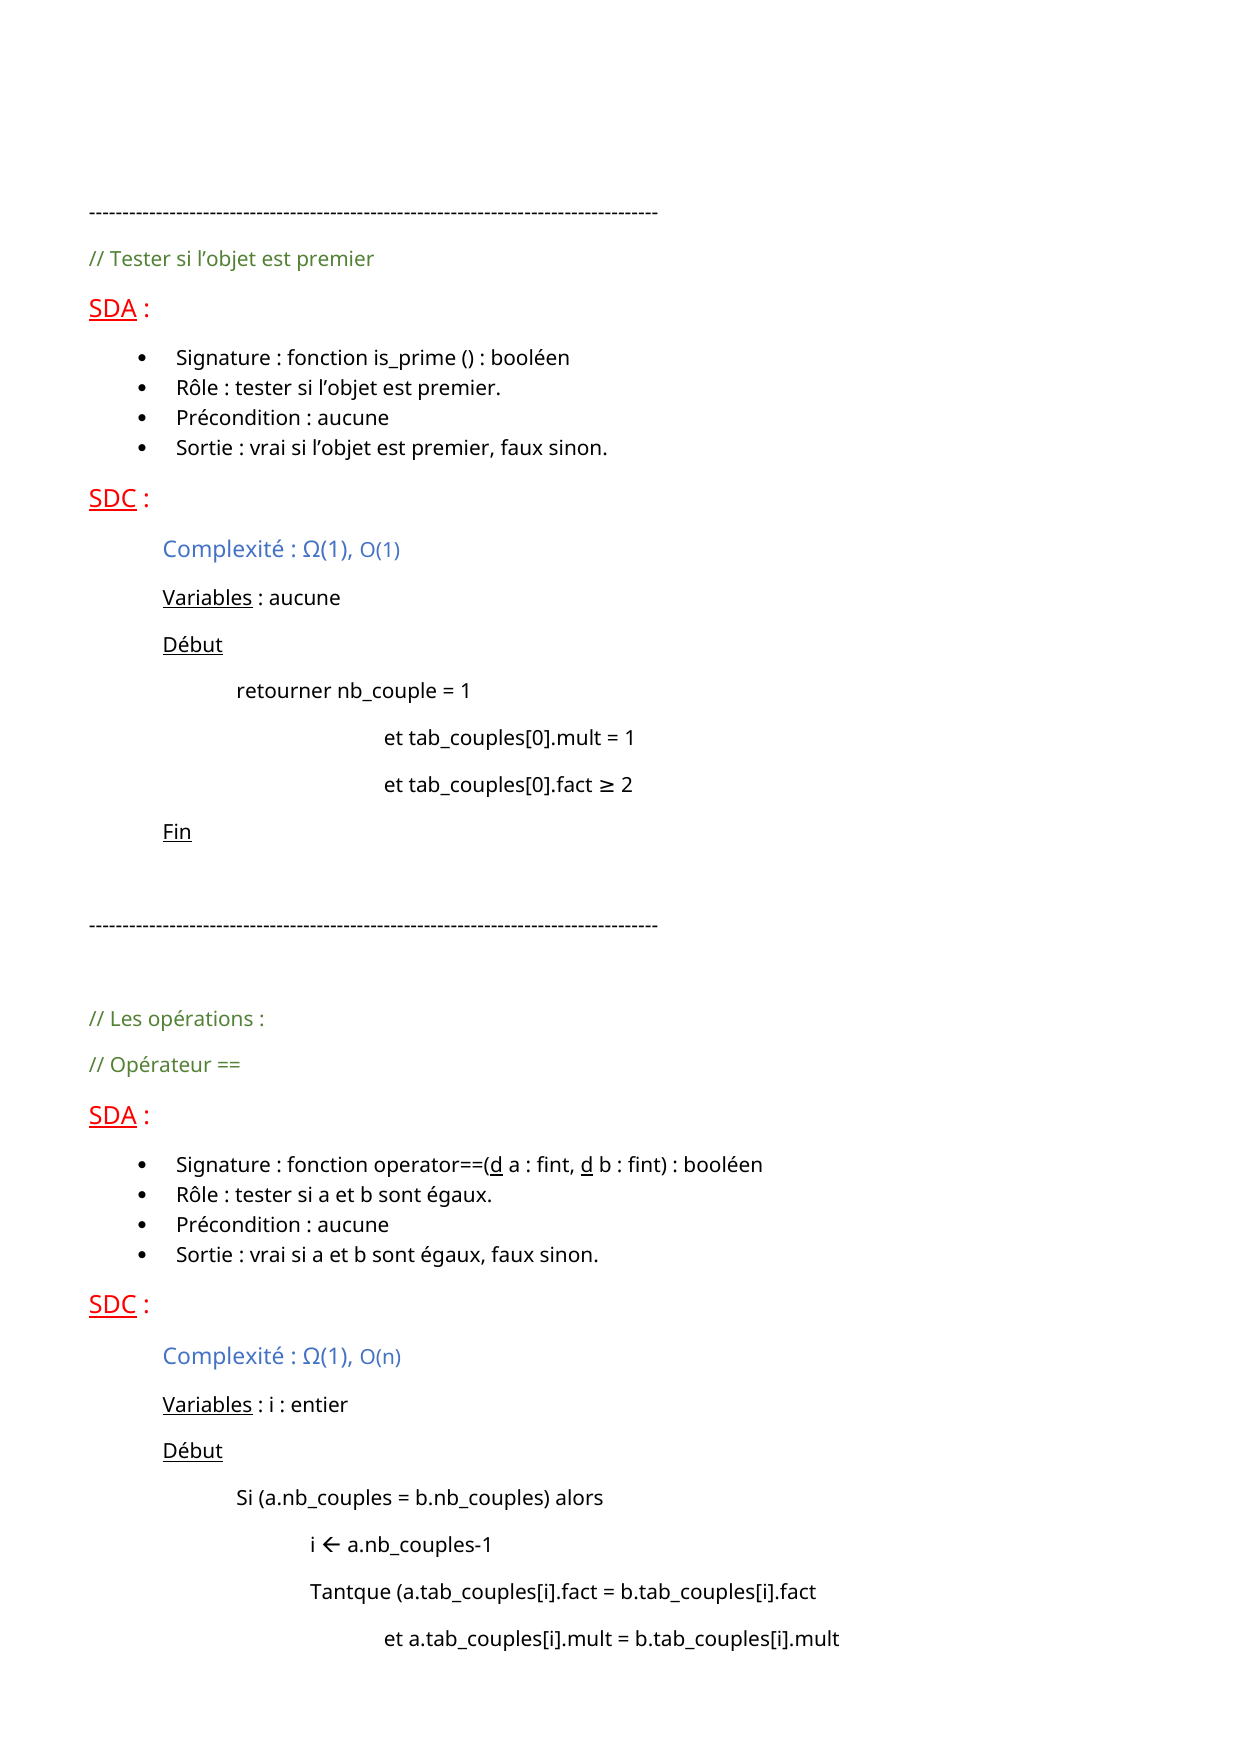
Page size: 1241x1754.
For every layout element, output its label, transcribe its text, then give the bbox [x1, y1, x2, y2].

text et a.tab_couples[i].mult = b.tab_couples[i].mult [310, 1624, 1152, 1652]
list Signature : fonction is_prime () : booléen [138, 343, 1152, 372]
list Précondition : aucune [138, 1210, 1152, 1239]
list Signature : fonction operator==(d a : fint, d b : fint) : booléen [138, 1150, 1152, 1178]
list Sortie : vrai si a et b sont égaux, faux sinon. [138, 1240, 1152, 1269]
text SDA : [89, 291, 1152, 324]
text Début [89, 1437, 1152, 1465]
text et tab_couples[0].mult = 1 [89, 723, 1152, 752]
text et tab_couples[0].fact ≥ 2 [89, 770, 1152, 798]
text Fin [89, 817, 1152, 845]
text Variables : i : entier [89, 1390, 1152, 1418]
text // Les opérations : [89, 1004, 1152, 1032]
text ------------------------------------------------------------------------------------- [89, 197, 1152, 225]
text Si (a.nb_couples = b.nb_couples) alors [89, 1483, 1152, 1512]
list Rôle : tester si a et b sont égaux. [138, 1180, 1152, 1209]
list Rôle : tester si l’objet est premier. [138, 373, 1152, 402]
text // Tester si l’objet est premier [89, 244, 1152, 272]
text SDA : [89, 1097, 1152, 1131]
text SDC : [89, 1287, 1152, 1321]
text Complexité : Ω(1), O(n) [89, 1340, 1152, 1371]
text SDC : [89, 480, 1152, 514]
text Variables : aucune [89, 583, 1152, 611]
text Complexité : Ω(1), O(1) [89, 533, 1152, 564]
text i a.nb_couples-1 [89, 1530, 1152, 1558]
list Sortie : vrai si l’objet est premier, faux sinon. [138, 433, 1152, 462]
text retourner nb_couple = 1 [89, 676, 1152, 705]
text // Opérateur == [89, 1051, 1152, 1079]
text ------------------------------------------------------------------------------------- [89, 910, 1152, 939]
text Tantque (a.tab_couples[i].fact = b.tab_couples[i].fact [89, 1577, 1152, 1605]
list Précondition : aucune [138, 403, 1152, 432]
text Début [89, 630, 1152, 658]
